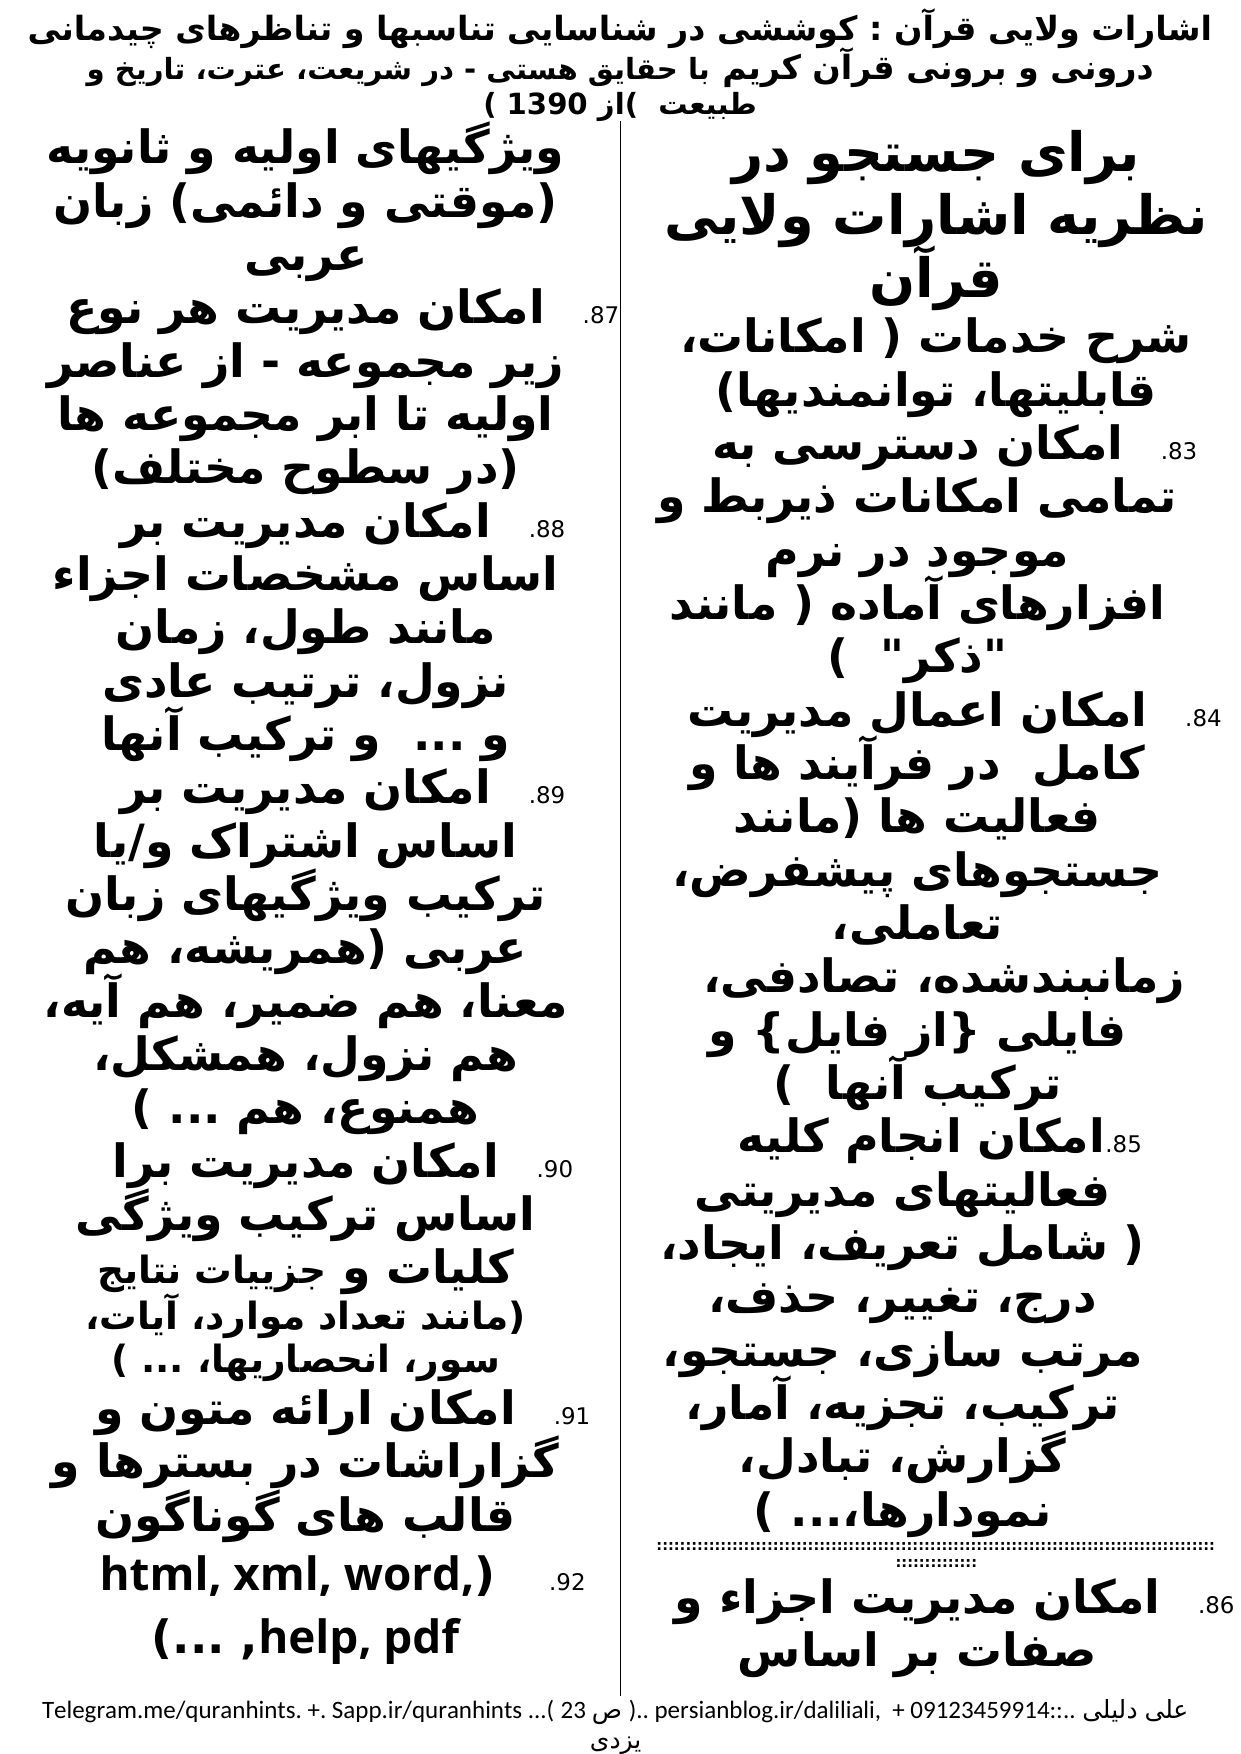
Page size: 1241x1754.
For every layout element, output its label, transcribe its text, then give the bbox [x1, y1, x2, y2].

list امکان ارائه متون و گزاراشات در بسترها و قالب های گوناگون [43, 1382, 606, 1542]
list امکان اعمال مدیریت کامل در فرآیند ها و فعالیت ها (مانند جستجوهای پیشفرض، تعاملی، [655, 683, 1217, 950]
list زمانبندشده، تصادفی، فایلی {از فایل} و ترکیب آنها ) [655, 950, 1217, 1110]
text :::::::::::::::::::::::::::::::::::::::::::::::::::::::::::::::::::::::::::::::::::::::::::::::::::::::::::::: [655, 1537, 1217, 1571]
list (html, xml, word, help, pdf, ...) [43, 1542, 606, 1666]
list امکان دسترسی به تمامی امکانات ذیربط و موجود در نرم افزارهای آماده ( مانند "ذکر" ) [655, 417, 1217, 683]
text برای جستجو در نظریه اشارات ولایی قرآن [655, 121, 1217, 310]
list امکان انجام کلیه فعالیتهای مدیریتی ( شامل تعریف، ایجاد، درج، تغییر، حذف، مرتب سازی، جستجو، ترکیب، تجزیه، آمار، گزارش، تبادل، نمودارها،... ) [655, 1110, 1188, 1537]
list امکان مدیریت اجزاء و صفات بر اساس ویژگیهای اولیه و ثانویه (موقتی و دائمی) زبان عربی [655, 1571, 1217, 1677]
text شرح خدمات ( امکانات، قابلیتها، توانمندیها) [655, 310, 1217, 417]
list امکان مدیریت برا اساس ترکیب ویژگی کلیات و جزییات نتایج (مانند تعداد موارد، آیات، سور، انحصاریها، ... ) [43, 1134, 606, 1382]
list امکان مدیریت بر اساس مشخصات اجزاء مانند طول، زمان نزول، ترتیب عادی و ... و ترکیب آنها [43, 494, 606, 761]
list امکان مدیریت اجزاء و صفات بر اساس ویژگیهای اولیه و ثانویه (موقتی و دائمی) زبان عربی [43, 121, 606, 281]
list امکان مدیریت بر اساس اشتراک و/یا ترکیب ویژگیهای زبان عربی (همریشه، هم معنا، هم ضمیر، هم آیه، هم نزول، همشکل، همنوع، هم ... ) [43, 761, 606, 1134]
list امکان مدیریت هر نوع زیر مجموعه - از عناصر اولیه تا ابر مجموعه ها (در سطوح مختلف) [43, 281, 606, 494]
